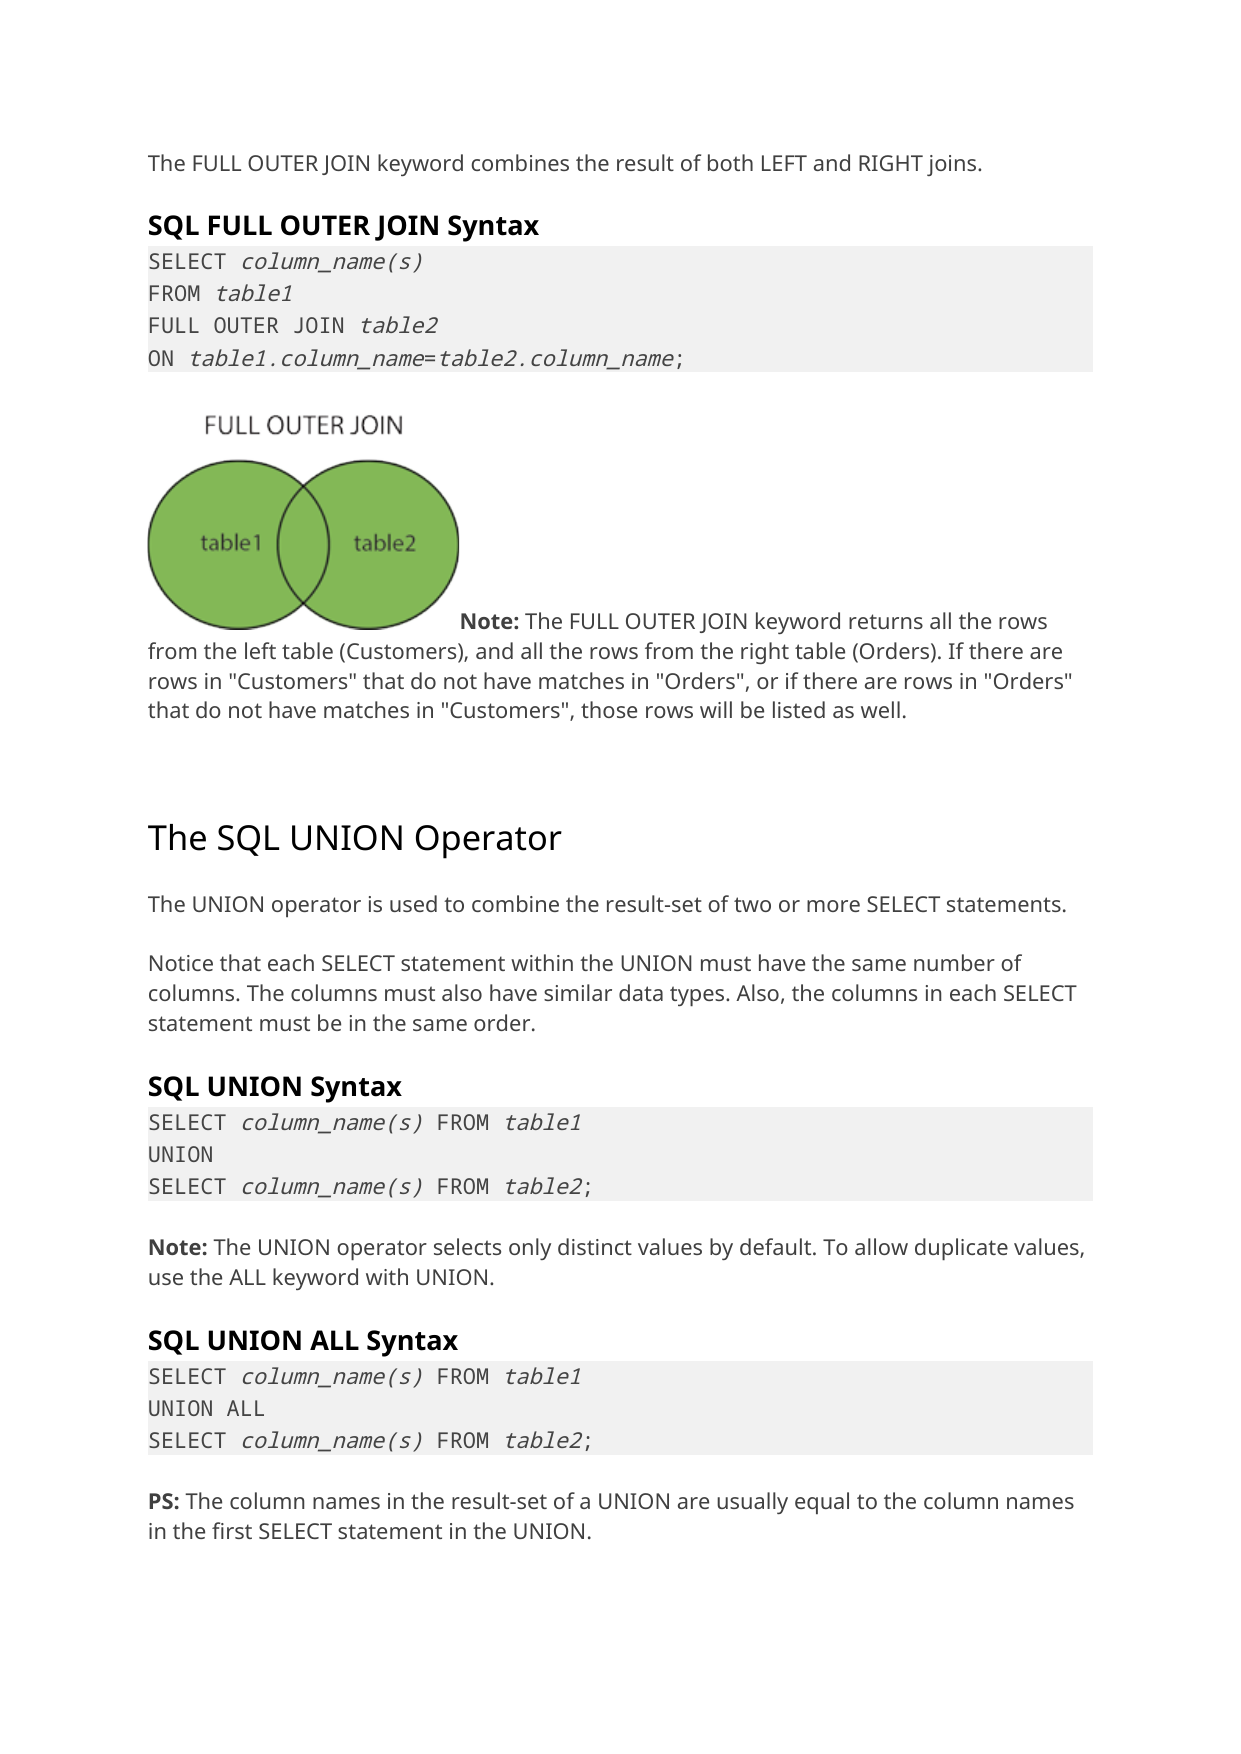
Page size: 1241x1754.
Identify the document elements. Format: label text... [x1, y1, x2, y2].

subtitle SQL FULL OUTER JOIN Syntax [148, 207, 1093, 243]
picture [147, 403, 460, 630]
subtitle SQL UNION Syntax [148, 1067, 1093, 1104]
subtitle SQL UNION ALL Syntax [148, 1321, 1093, 1358]
text Notice that each SELECT statement within the UNION must have the same number of columns. The columns must also have similar data types. Also, the columns in each SELECT statement must be in the same order. [148, 948, 1093, 1038]
text Note: The FULL OUTER JOIN keyword returns all the rows from the left table (Customers), and all the rows from the right table (Orders). If there are rows in "Customers" that do not have matches in "Orders", or if there are rows in "Orders" that do not have matches in "Customers", those rows will be listed as well. [460, 404, 1093, 725]
text PS: The column names in the result-set of a UNION are usually equal to the column names in the first SELECT statement in the UNION. [148, 1486, 1093, 1546]
text The FULL OUTER JOIN keyword combines the result of both LEFT and RIGHT joins. [148, 148, 1093, 177]
text SELECT column_name(s) FROM table1 UNION SELECT column_name(s) FROM table2; [148, 1107, 1093, 1201]
text The UNION operator is used to combine the result-set of two or more SELECT statements. [148, 889, 1093, 919]
subtitle The SQL UNION Operator [148, 813, 1093, 860]
text SELECT column_name(s) FROM table1 UNION ALL SELECT column_name(s) FROM table2; [148, 1361, 1093, 1455]
text Note: The UNION operator selects only distinct values by default. To allow duplicate values, use the ALL keyword with UNION. [148, 1232, 1093, 1292]
text SELECT column_name(s) FROM table1 FULL OUTER JOIN table2 ON table1.column_name=table2.column_name; [148, 246, 1093, 372]
